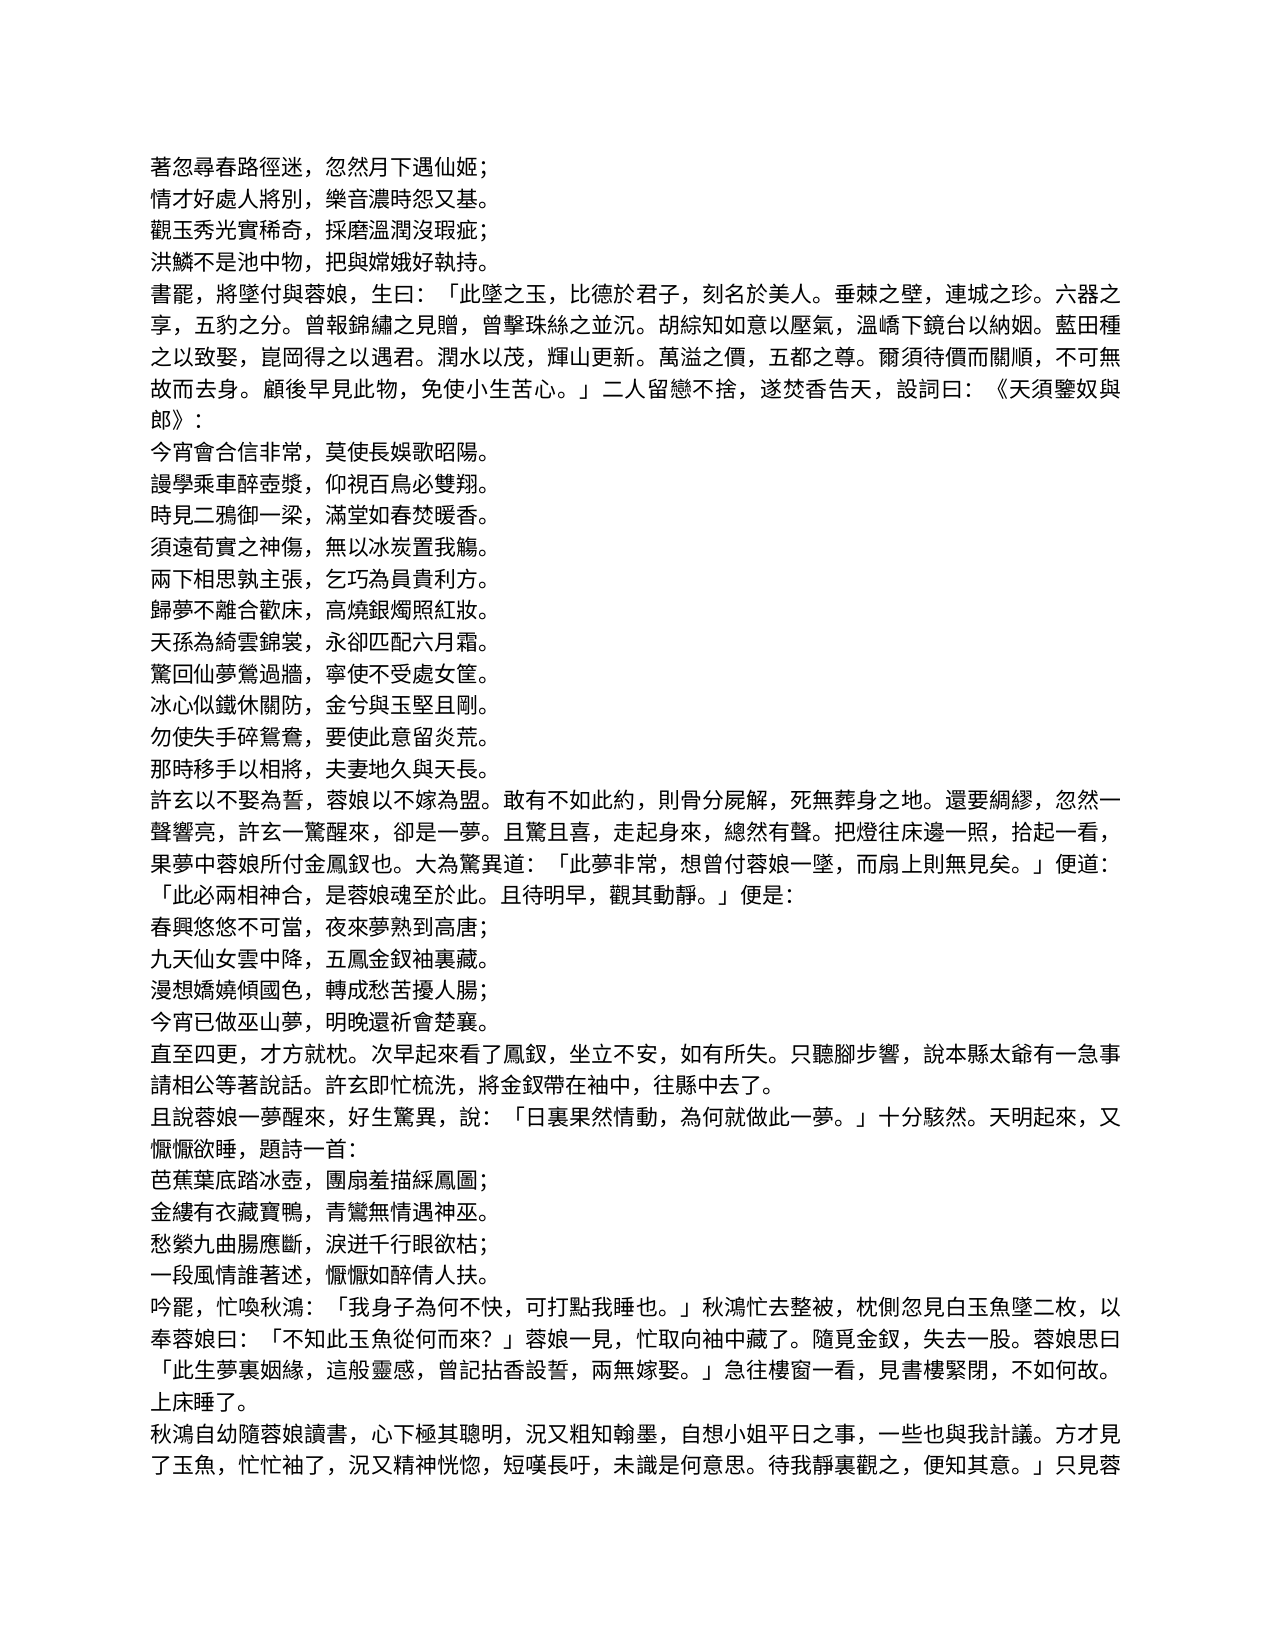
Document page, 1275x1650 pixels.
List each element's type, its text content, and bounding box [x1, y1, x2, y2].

text 芭蕉葉底踏冰壺，團扇羞描綵鳳圖； [150, 1163, 1125, 1195]
text 漫想嬌嬈傾國色，轉成愁苦擾人腸； [150, 973, 1125, 1005]
text 天孫為綺雲錦裳，永卻匹配六月霜。 [150, 625, 1125, 657]
text 那時移手以相將，夫妻地久與天長。 [150, 752, 1125, 783]
text 歸夢不離合歡床，高燒銀燭照紅妝。 [150, 593, 1125, 625]
text 洪鱗不是池中物，把與嫦娥好執持。 [150, 245, 1125, 277]
text 觀玉秀光實稀奇，採磨溫潤沒瑕疵； [150, 213, 1125, 245]
text 九天仙女雲中降，五鳳金釵袖裏藏。 [150, 942, 1125, 973]
text 直至四更，才方就枕。次早起來看了鳳釵，坐立不安，如有所失。只聽腳步響，說本縣太爺有一急事，請相公等著說話。許玄即忙梳洗，將金釵帶在袖中，往縣中去了。 [150, 1037, 1125, 1100]
text 春興悠悠不可當，夜來夢熟到高唐； [150, 910, 1125, 942]
text 書罷，將墜付與蓉娘，生曰：「此墜之玉，比德於君子，刻名於美人。垂棘之壁，連城之珍。六器之享，五豹之分。曾報錦繡之見贈，曾擊珠絲之並沉。胡綜知如意以壓氣，溫嶠下鏡台以納姻。藍田種之以致娶，崑岡得之以遇君。潤水以茂，輝山更新。萬溢之價，五都之尊。爾須待價而關順，不可無故而去身。顧後早見此物，免使小生苦心。」二人留戀不捨，遂焚香告天，設詞曰：《天須鑒奴與郎》： [150, 277, 1125, 435]
text 勿使失手碎鴛鴦，要使此意留炎荒。 [150, 720, 1125, 752]
text 金縷有衣藏寶鴨，青鸞無情遇神巫。 [150, 1195, 1125, 1227]
text 今宵會合信非常，莫使長娛歌昭陽。 [150, 435, 1125, 467]
text 且說蓉娘一夢醒來，好生驚異，說：「日裏果然情動，為何就做此一夢。」十分駭然。天明起來，又懨懨欲睡，題詩一首： [150, 1100, 1125, 1163]
text 須遠荀實之神傷，無以冰炭置我觴。 [150, 530, 1125, 562]
text 許玄以不娶為誓，蓉娘以不嫁為盟。敢有不如此約，則骨分屍解，死無葬身之地。還要綢繆，忽然一聲響亮，許玄一驚醒來，卻是一夢。且驚且喜，走起身來，總然有聲。把燈往床邊一照，拾起一看，果夢中蓉娘所付金鳳釵也。大為驚異道：「此夢非常，想曾付蓉娘一墜，而扇上則無見矣。」便道：「此必兩相神合，是蓉娘魂至於此。且待明早，觀其動靜。」便是： [150, 783, 1125, 910]
text 時見二鴉御一梁，滿堂如春焚暖香。 [150, 498, 1125, 530]
text 謾學乘車醉壺漿，仰視百鳥必雙翔。 [150, 467, 1125, 498]
text 驚回仙夢鶯過牆，寧使不受處女筐。 [150, 657, 1125, 688]
text 今宵已做巫山夢，明晚還祈會楚襄。 [150, 1005, 1125, 1037]
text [150, 1417, 1125, 1480]
text 兩下相思孰主張，乞巧為員貴利方。 [150, 562, 1125, 593]
text 著忽尋春路徑迷，忽然月下遇仙姬； [150, 150, 1125, 182]
text 一段風情誰著述，懨懨如醉倩人扶。 [150, 1258, 1125, 1290]
text 冰心似鐵休關防，金兮與玉堅且剛。 [150, 688, 1125, 720]
text 情才好處人將別，樂音濃時怨又基。 [150, 182, 1125, 213]
text 吟罷，忙喚秋鴻：「我身子為何不快，可打點我睡也。」秋鴻忙去整被，枕側忽見白玉魚墜二枚，以奉蓉娘曰：「不知此玉魚從何而來？」蓉娘一見，忙取向袖中藏了。隨覓金釵，失去一股。蓉娘思曰：「此生夢裏姻緣，這般靈感，曾記拈香設誓，兩無嫁娶。」急往樓窗一看，見書樓緊閉，不如何故。上床睡了。 [150, 1290, 1125, 1417]
text 愁縈九曲腸應斷，淚迸千行眼欲枯； [150, 1227, 1125, 1258]
